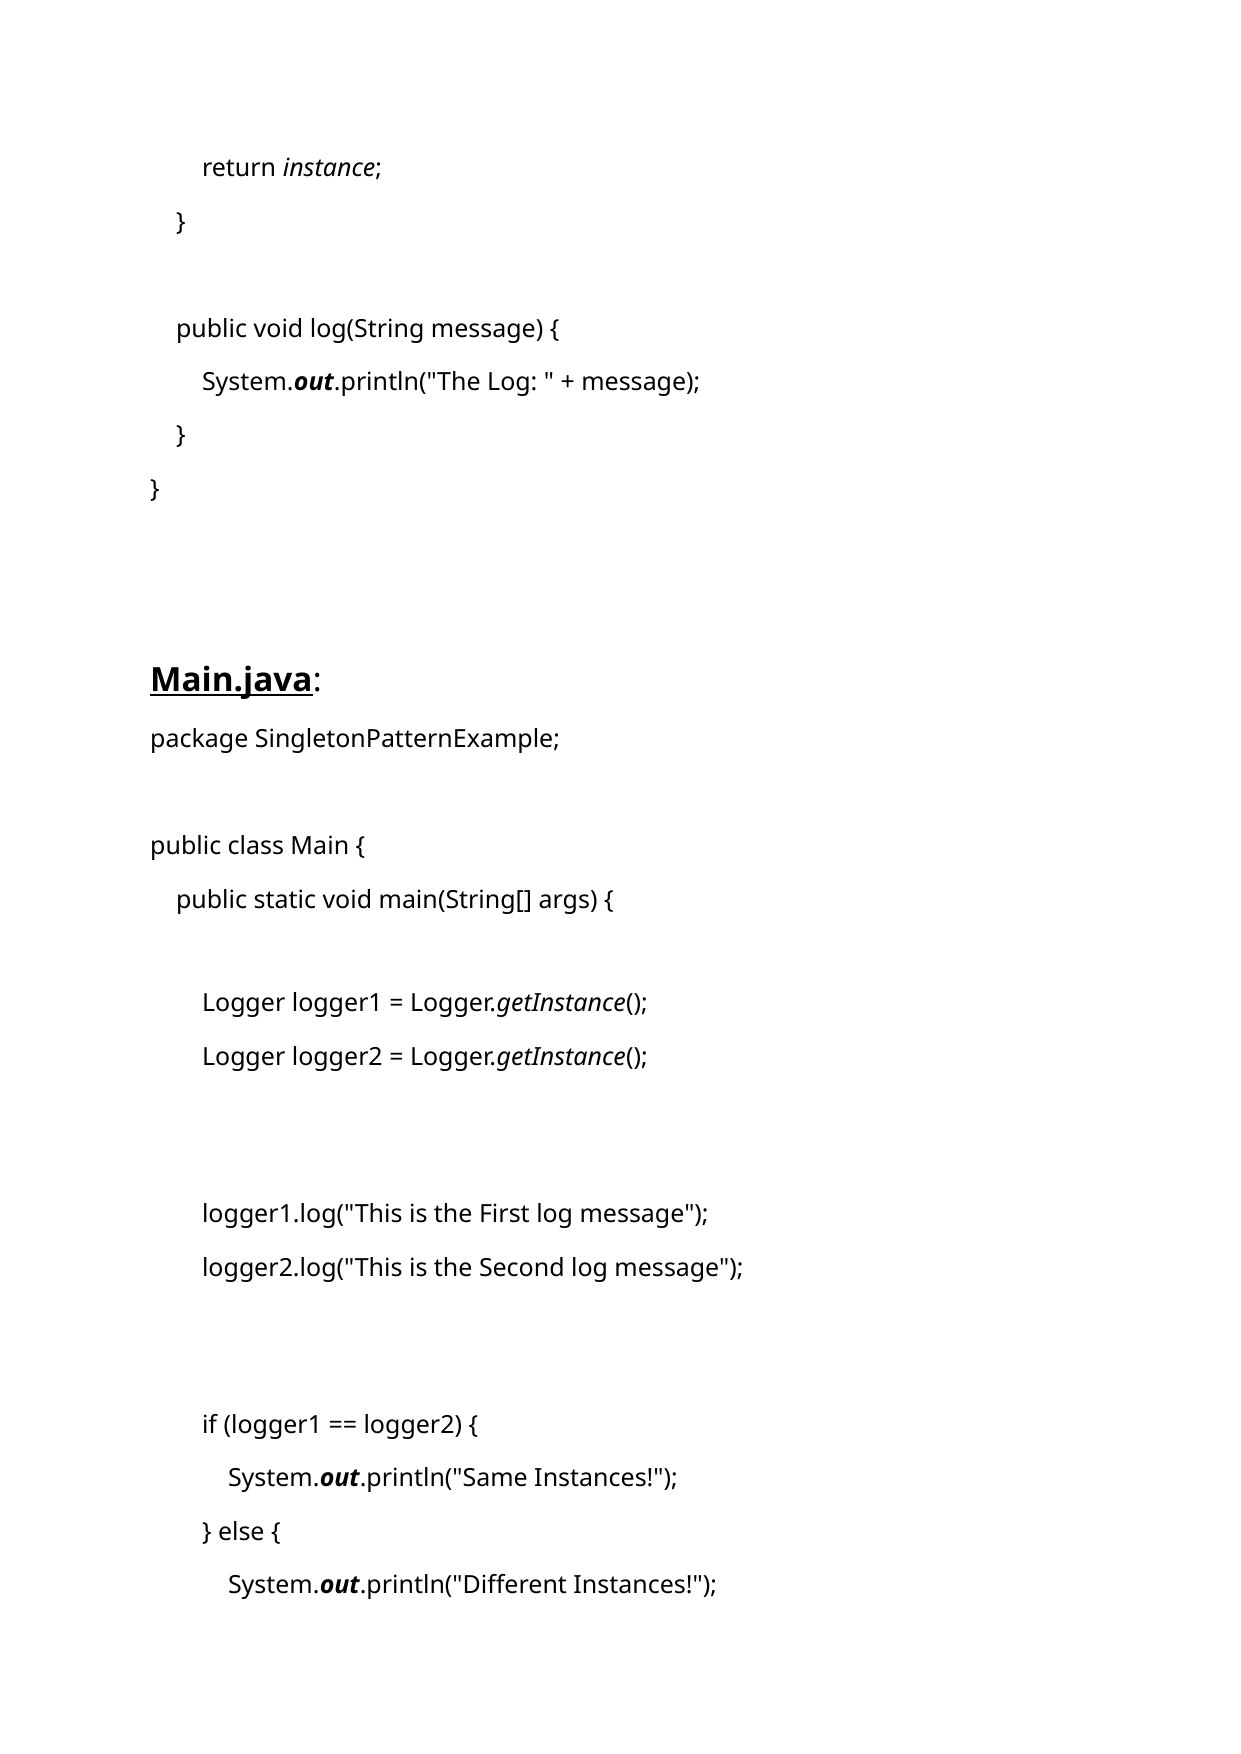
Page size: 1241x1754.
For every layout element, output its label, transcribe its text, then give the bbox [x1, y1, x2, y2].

text return instance; [150, 150, 1090, 184]
text Main.java: [150, 655, 1090, 701]
text if (logger1 == logger2) { [150, 1407, 1090, 1441]
text public void log(String message) { [150, 310, 1090, 344]
text Logger logger1 = Logger.getInstance(); [150, 985, 1090, 1019]
text logger1.log("This is the First log message"); [150, 1196, 1090, 1230]
text System.out.println("Different Instances!"); [150, 1567, 1090, 1601]
text Logger logger2 = Logger.getInstance(); [150, 1038, 1090, 1073]
text } [150, 471, 1090, 505]
text } [150, 203, 1090, 237]
text } [150, 417, 1090, 451]
text public class Main { [150, 828, 1090, 862]
text System.out.println("The Log: " + message); [150, 364, 1090, 398]
text public static void main(String[] args) { [150, 881, 1090, 915]
text logger2.log("This is the Second log message"); [150, 1249, 1090, 1283]
text } else { [150, 1513, 1090, 1547]
text package SingletonPatternExample; [150, 721, 1090, 755]
text System.out.println("Same Instances!"); [150, 1460, 1090, 1494]
